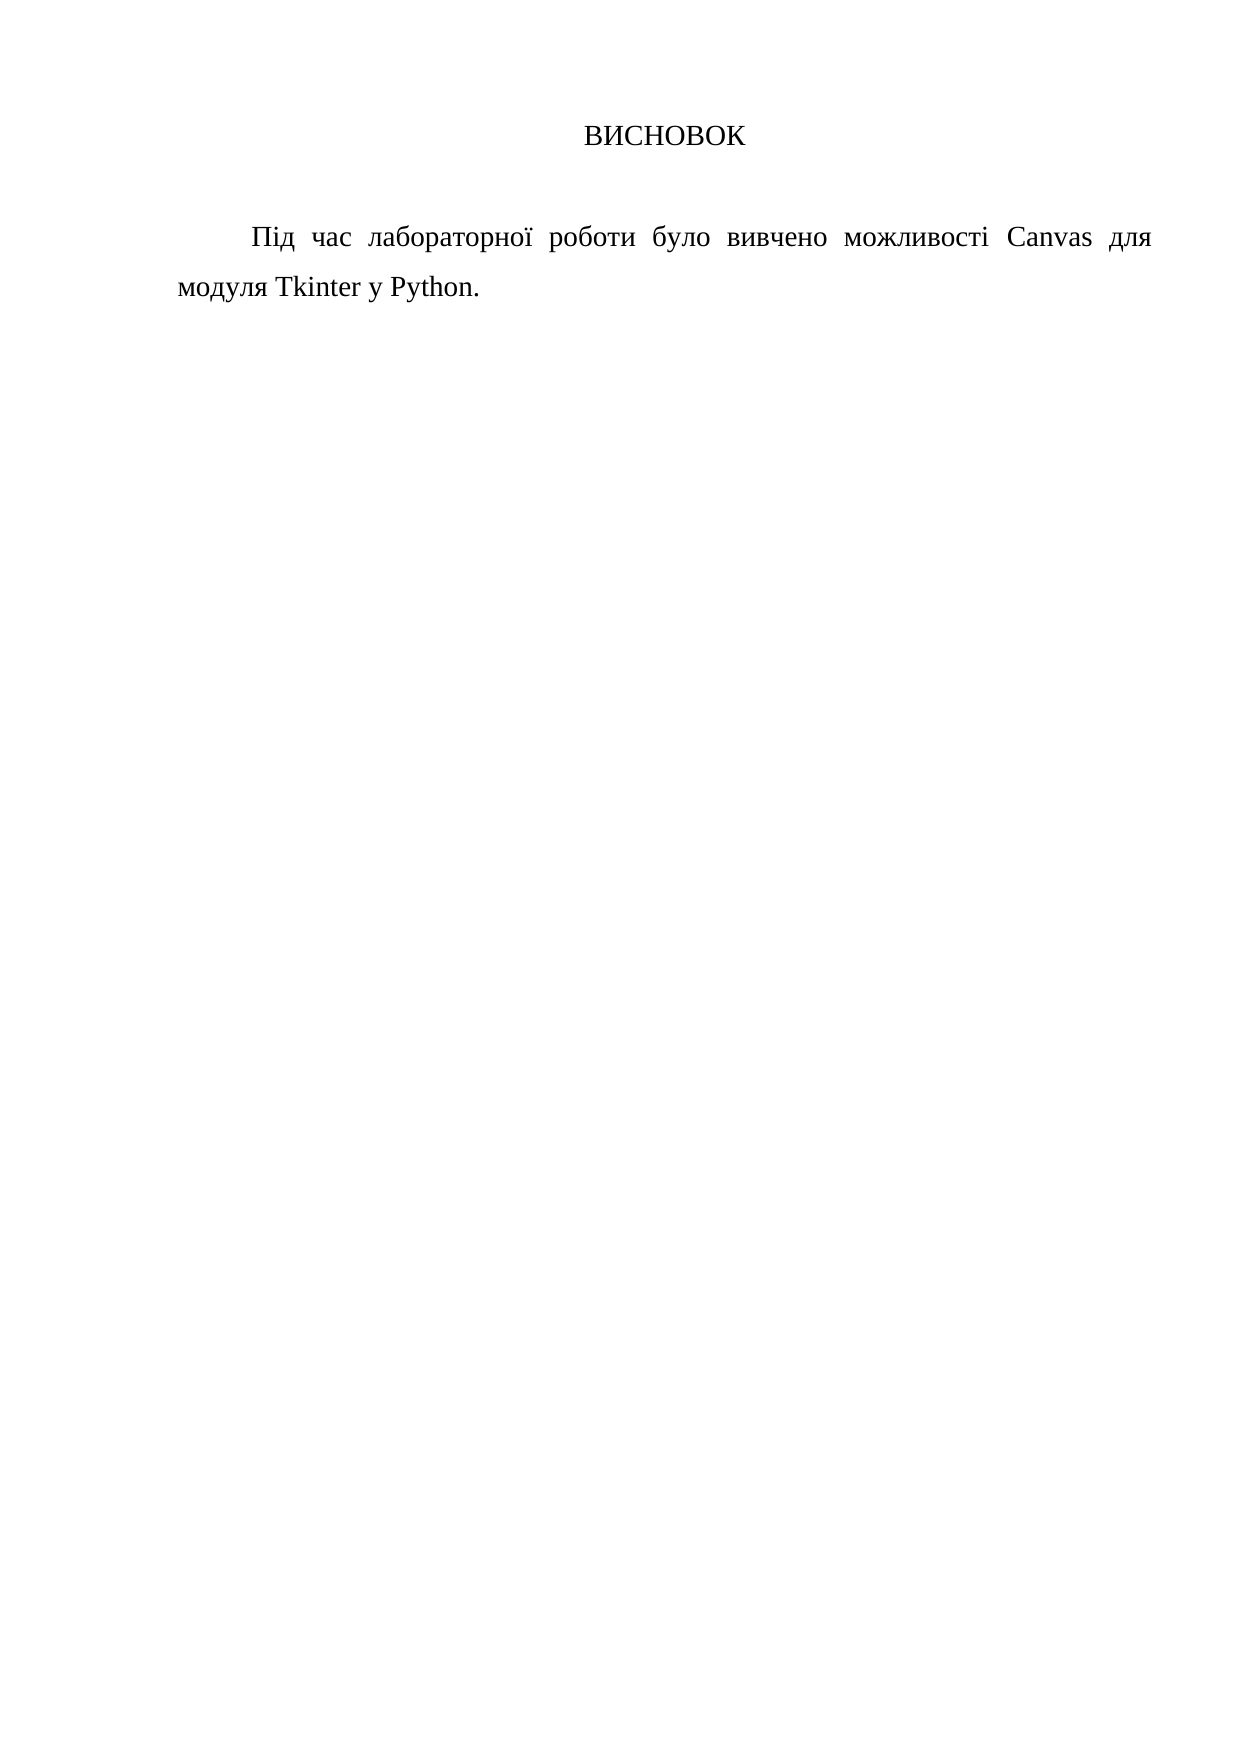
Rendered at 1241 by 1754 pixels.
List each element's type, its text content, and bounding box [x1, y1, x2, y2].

text ВИСНОВОК [177, 118, 1152, 152]
text Під час лабораторної роботи було вивчено можливості Canvas для модуля Tkinter у Python. [177, 219, 1152, 303]
